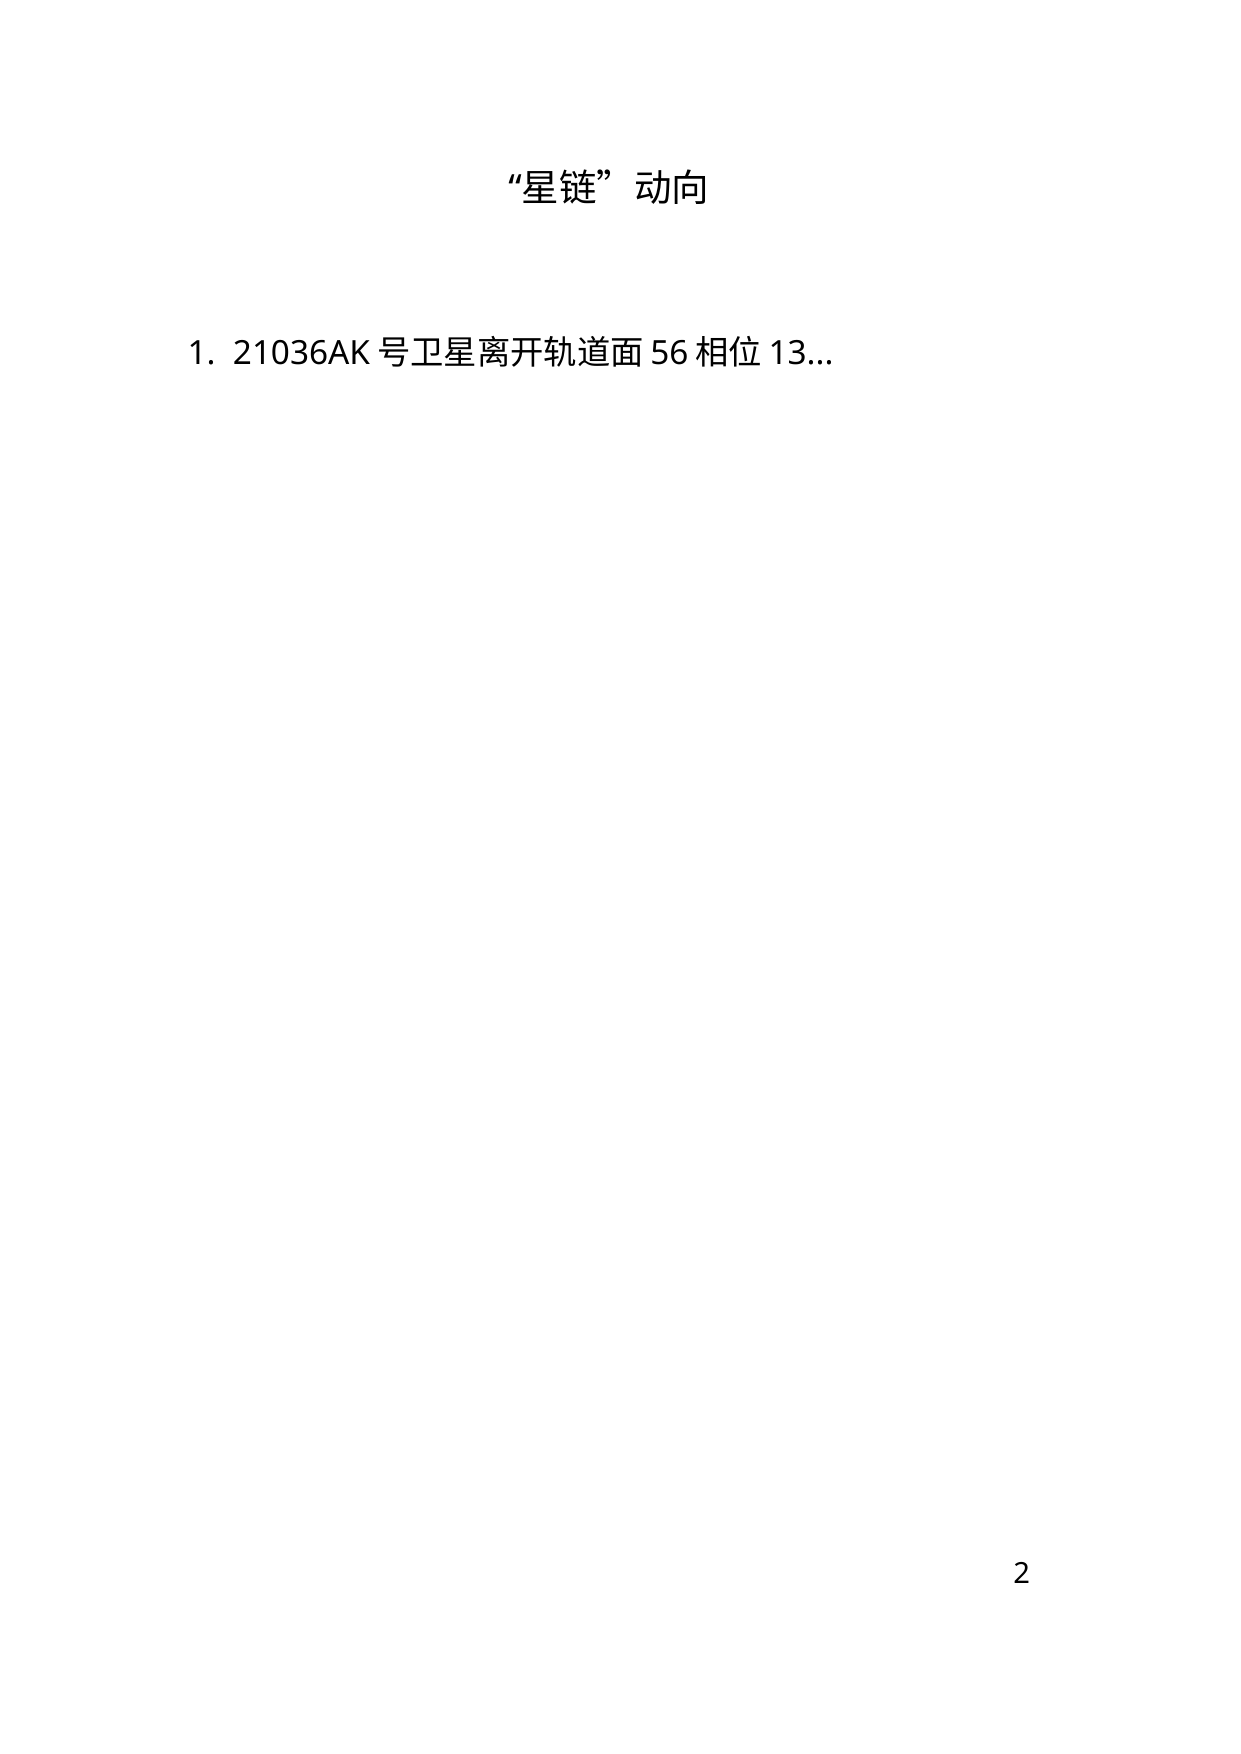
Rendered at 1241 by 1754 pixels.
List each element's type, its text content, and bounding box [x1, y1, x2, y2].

text 1. 21036AK号卫星离开轨道面56相位13... [187, 317, 1053, 447]
text “星链”动向 [187, 152, 1029, 217]
